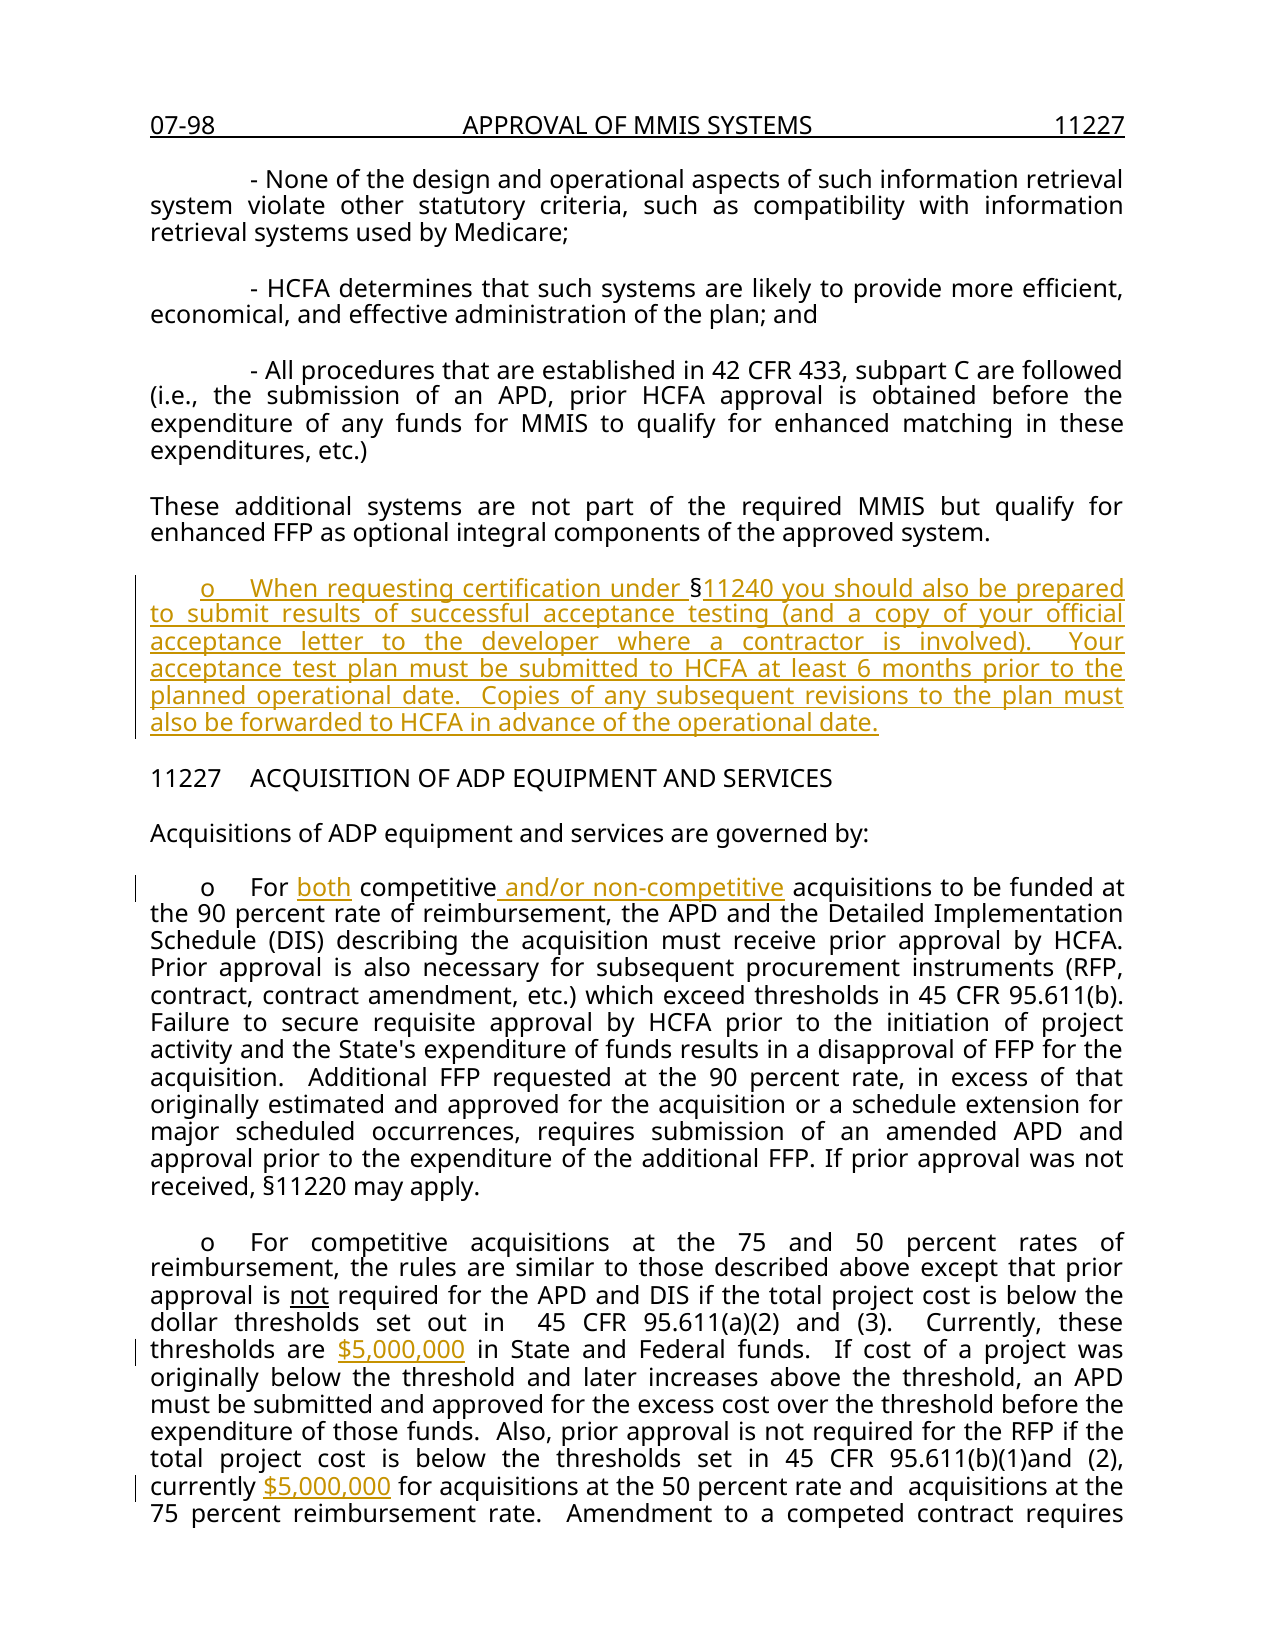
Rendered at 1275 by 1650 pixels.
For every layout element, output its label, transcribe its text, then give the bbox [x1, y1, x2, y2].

text - All procedures that are established in 42 CFR 433, subpart C are followed (i.e., the submission of an APD, prior HCFA approval is obtained before the expenditure of any funds for MMIS to qualify for enhanced matching in these expenditures, etc.) [150, 357, 1125, 467]
text § [150, 575, 1125, 625]
text § [150, 681, 1125, 739]
text § [150, 627, 1125, 652]
text 07-98 APPROVAL OF MMIS SYSTEMS 11227 [150, 112, 1125, 136]
text Acquisitions of ADP equipment and services are governed by: [150, 821, 1125, 848]
text These additional systems are not part of the required MMIS but qualify for enhanced FFP as optional integral components of the approved system. [150, 494, 1125, 548]
text - HCFA determines that such systems are likely to provide more efficient, economical, and effective administration of the plan; and [150, 276, 1125, 330]
text o For competitive acquisitions to be funded at the 90 percent rate of reimbursement, the APD and the Detailed Implementation Schedule (DIS) describing the acquisition must receive prior approval by HCFA. Prior approval is also necessary for subsequent procurement instruments (RFP, contract, contract amendment, etc.) which exceed thresholds in 45 CFR 95.611(b). Failure to secure requisite approval by HCFA prior to the initiation of project activity and the State's expenditure of funds results in a disapproval of FFP for the acquisition. Additional FFP requested at the 90 percent rate, in excess of that originally estimated and approved for the acquisition or a schedule extension for major scheduled occurrences, requires submission of an amended APD and approval prior to the expenditure of the additional FFP. If prior approval was not received, §11220 may apply. [150, 875, 1125, 1202]
text - None of the design and operational aspects of such information retrieval system violate other statutory criteria, such as compatibility with information retrieval systems used by Medicare; [150, 167, 1125, 249]
text 11227 ACQUISITION OF ADP EQUIPMENT AND SERVICES [150, 766, 1125, 793]
text § [150, 654, 1125, 679]
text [150, 1229, 1125, 1530]
